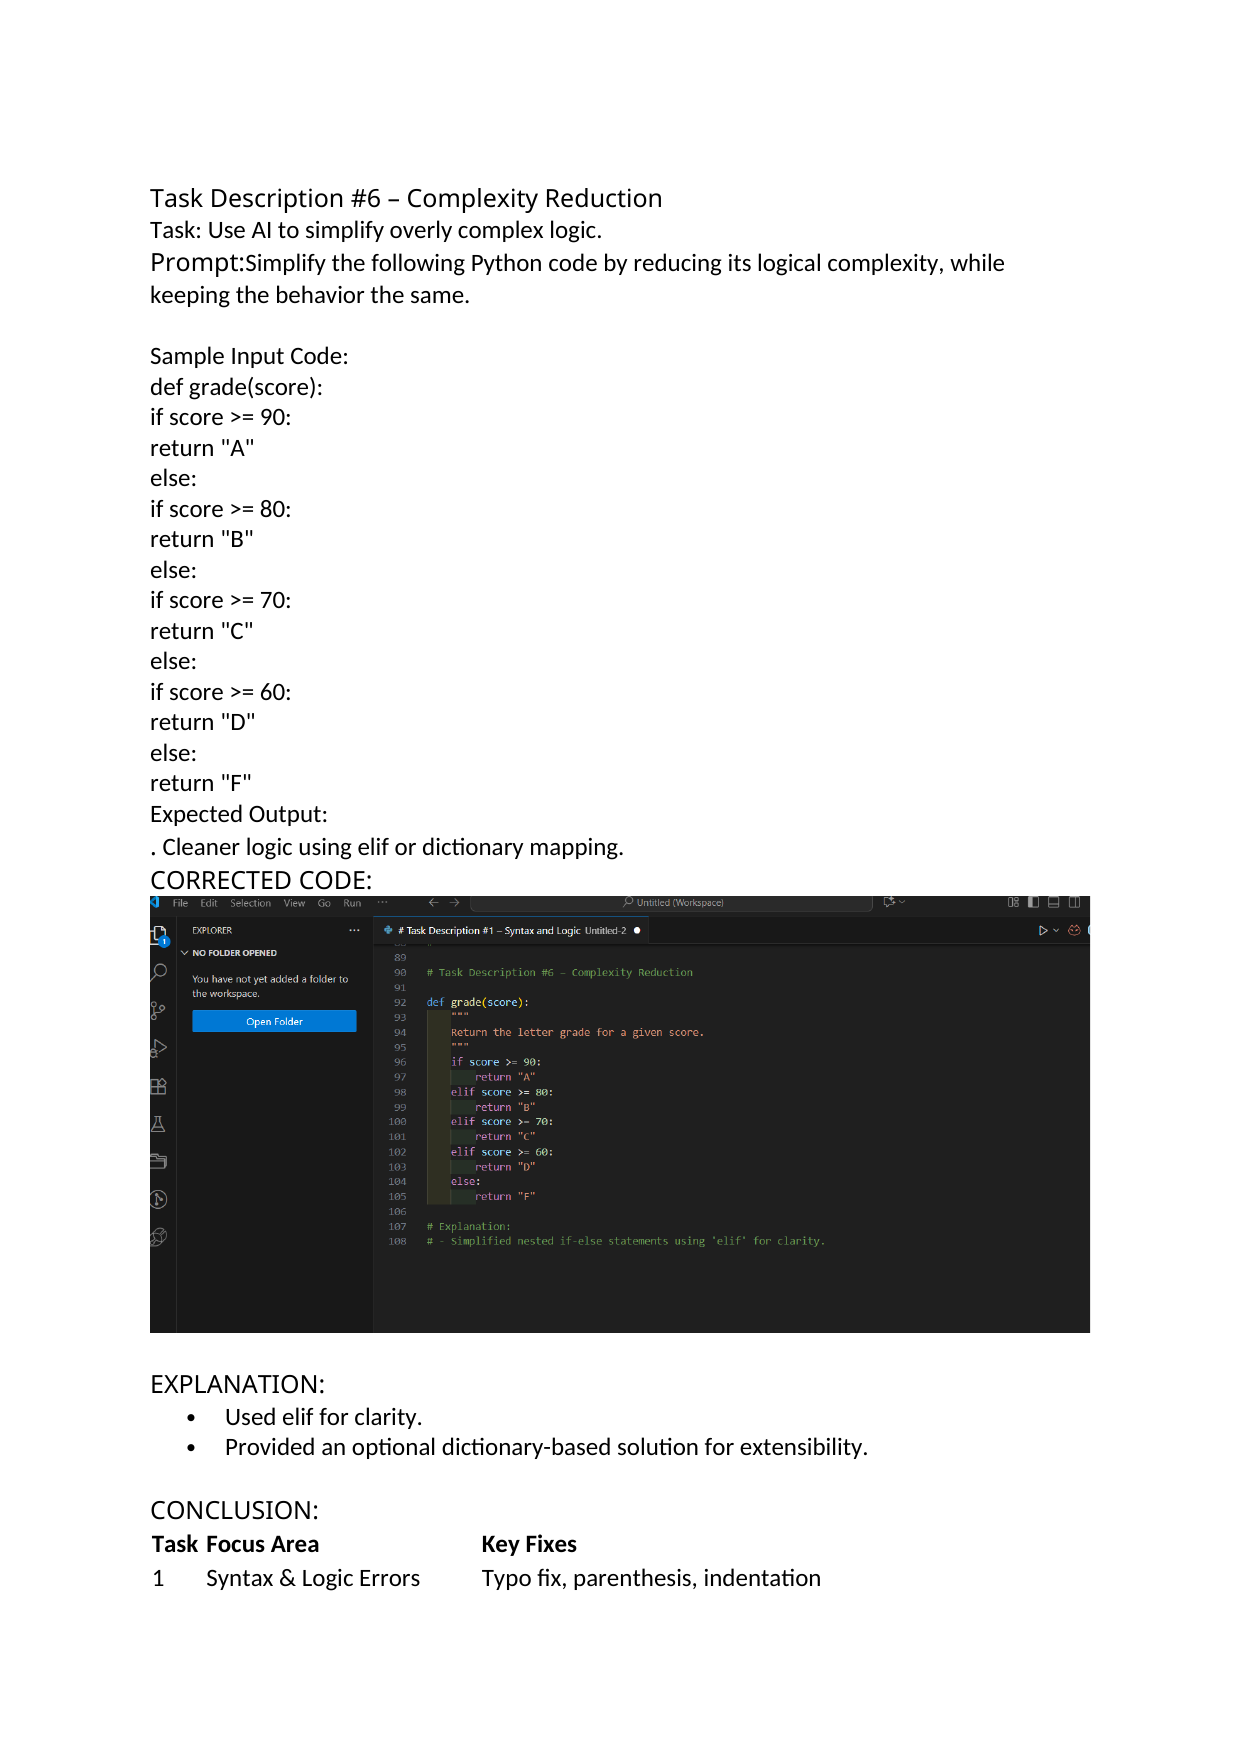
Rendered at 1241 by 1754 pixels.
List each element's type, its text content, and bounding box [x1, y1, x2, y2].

text Prompt:Simplify the following Python code by reducing its logical complexity, while keeping the behavior the same. [150, 245, 1090, 310]
table_header Key Fixes [480, 1527, 828, 1560]
text else: if score >= 70: return "C" else: if score >= 60: return "D" else: return "F" Expected Output: [150, 554, 1090, 828]
table_header Task [150, 1527, 204, 1560]
table_cell Typo fix, parenthesis, indentation [480, 1560, 828, 1594]
table_cell Syntax & Logic Errors [205, 1560, 480, 1594]
list Used elif for clarity. [187, 1401, 1090, 1431]
text CONCLUSION: [150, 1492, 1090, 1527]
table_cell 1 [150, 1560, 204, 1594]
text Sample Input Code: def grade(score): if score >= 90: return "A" else: if score >= 80: return "B" [150, 310, 1090, 554]
text . Cleaner logic using elif or dictionary mapping. [150, 828, 1090, 863]
text EXPLANATION: [150, 1367, 1090, 1401]
list Provided an optional dictionary-based solution for extensibility. [187, 1431, 1090, 1462]
table_header Focus Area [205, 1527, 480, 1560]
text Task Description #6 – Complexity Reduction Task: Use AI to simplify overly complex logic. [150, 181, 1090, 245]
text CORRECTED CODE: [150, 863, 1090, 896]
picture [150, 896, 1091, 1333]
